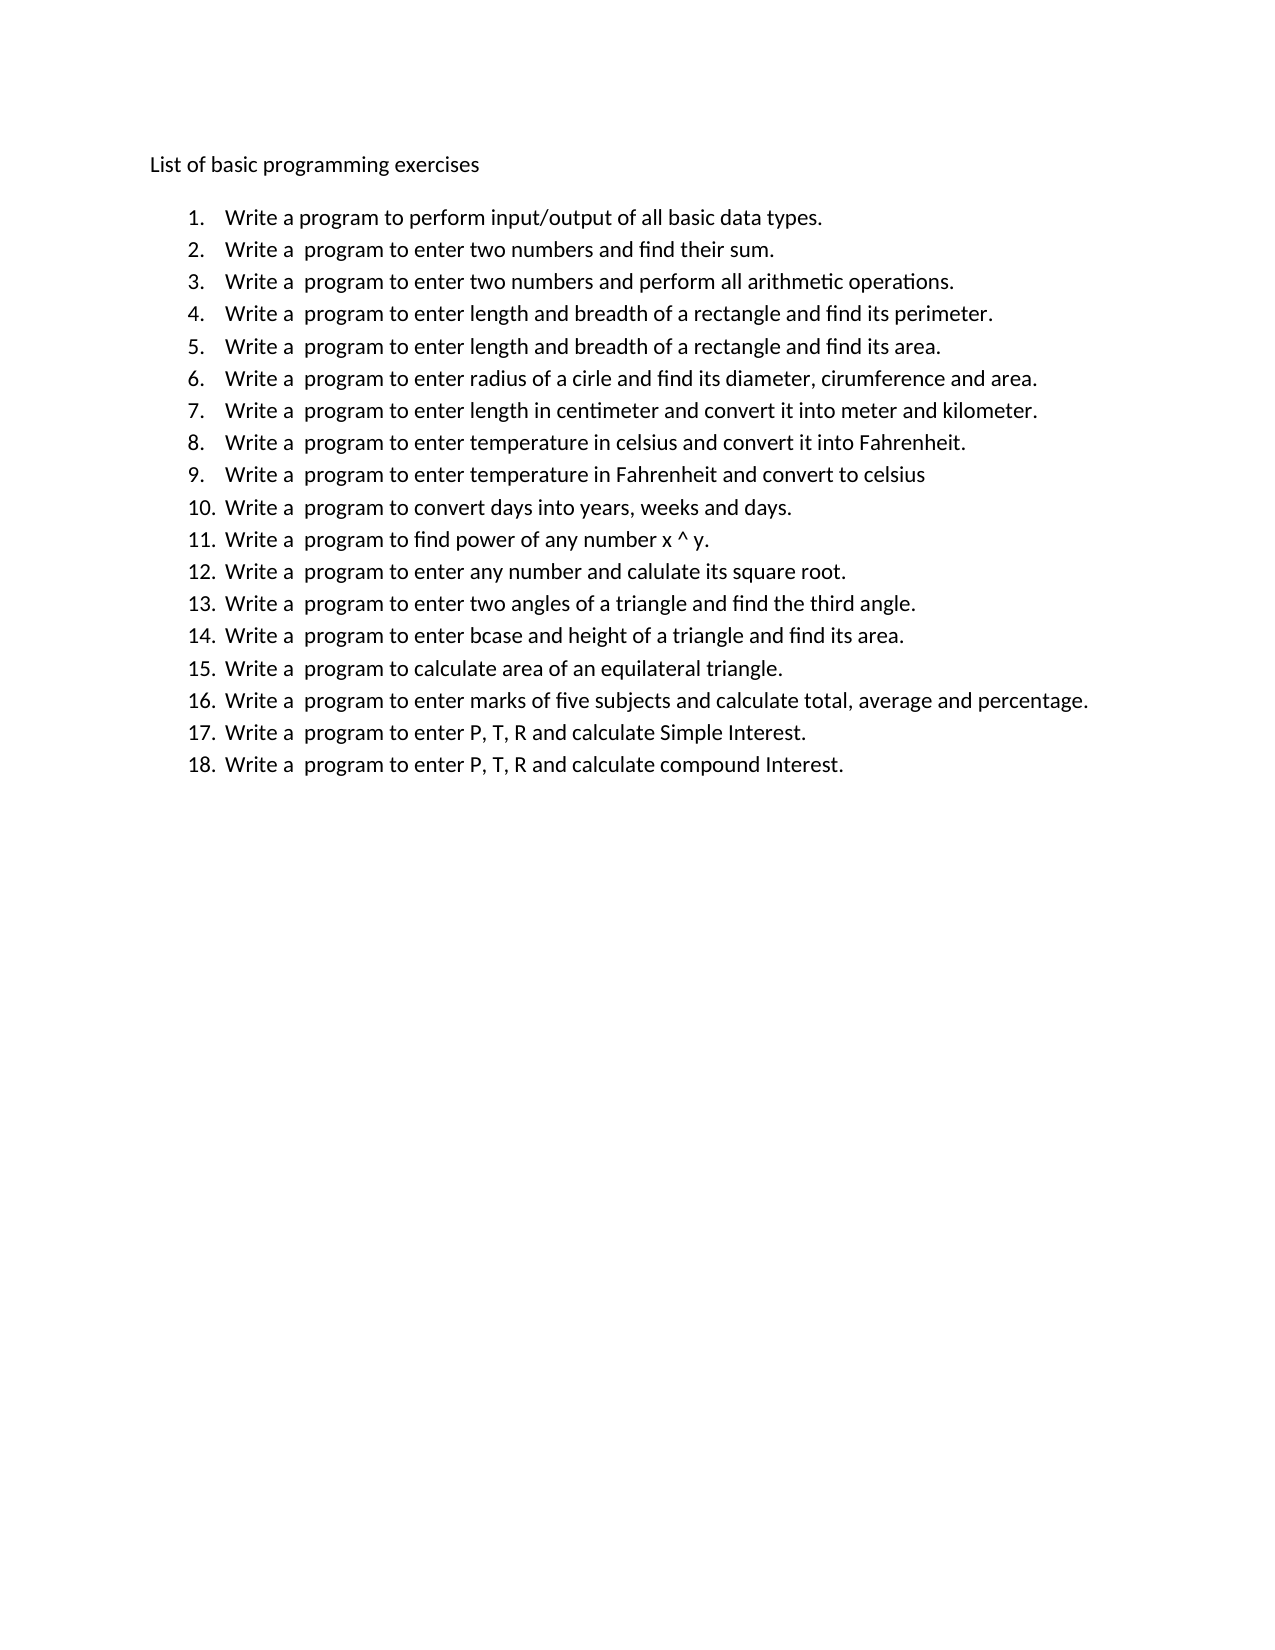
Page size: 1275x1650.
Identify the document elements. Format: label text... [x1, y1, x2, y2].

list Write a program to enter two numbers and find their sum. [187, 235, 1125, 263]
list Write a program to enter length in centimeter and convert it into meter and kilometer. [187, 396, 1125, 424]
list Write a program to enter P, T, R and calculate compound Interest. [187, 750, 1125, 778]
list Write a program to enter marks of five subjects and calculate total, average and percentage. [187, 686, 1125, 714]
list Write a program to enter length and breadth of a rectangle and find its perimeter. [187, 299, 1125, 328]
list Write a program to enter P, T, R and calculate Simple Interest. [187, 718, 1125, 746]
list Write a program to calculate area of an equilateral triangle. [187, 654, 1125, 682]
list Write a program to enter temperature in Fahrenheit and convert to celsius [187, 461, 1125, 488]
list Write a program to enter two angles of a triangle and find the third angle. [187, 589, 1125, 617]
list Write a program to enter radius of a cirle and find its diameter, cirumference and area. [187, 364, 1125, 392]
list Write a program to enter any number and calulate its square root. [187, 557, 1125, 585]
list Write a program to enter bcase and height of a triangle and find its area. [187, 621, 1125, 649]
list Write a program to find power of any number x ^ y. [187, 525, 1125, 553]
list Write a program to convert days into years, weeks and days. [187, 493, 1125, 521]
list Write a program to enter two numbers and perform all arithmetic operations. [187, 267, 1125, 295]
list Write a program to perform input/output of all basic data types. [187, 203, 1125, 231]
text List of basic programming exercises [150, 150, 1125, 178]
list Write a program to enter temperature in celsius and convert it into Fahrenheit. [187, 428, 1125, 456]
list Write a program to enter length and breadth of a rectangle and find its area. [187, 332, 1125, 360]
